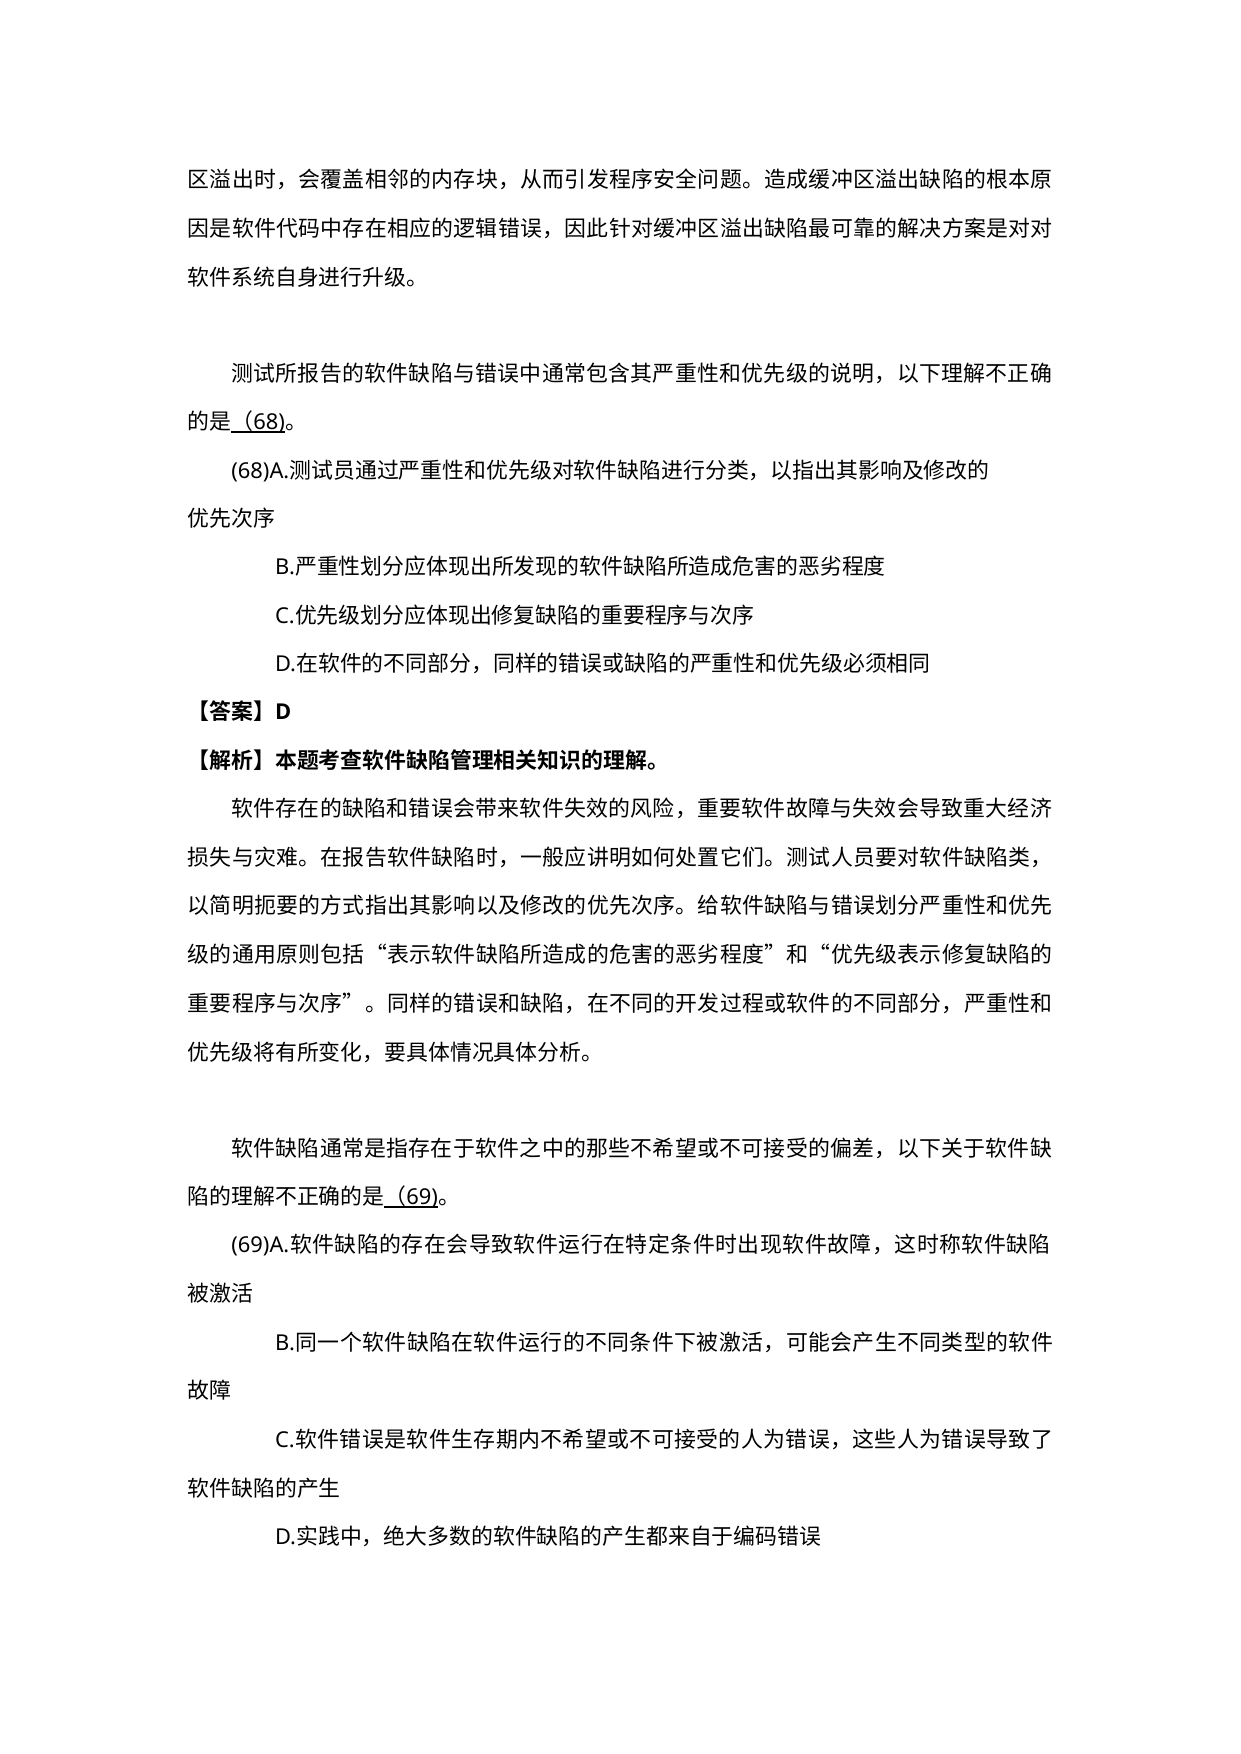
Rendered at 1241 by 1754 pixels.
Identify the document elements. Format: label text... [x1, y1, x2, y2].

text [187, 162, 1053, 292]
text 测试所报告的软件缺陷与错误中通常包含其严重性和优先级的说明，以下理解不正确的是（68)。 [187, 355, 1053, 436]
text D.在软件的不同部分，同样的错误或缺陷的严重性和优先级必须相同 [231, 646, 1053, 678]
text B.严重性划分应体现出所发现的软件缺陷所造成危害的恶劣程度 [231, 549, 1053, 581]
text 【解析】本题考查软件缺陷管理相关知识的理解。 [187, 742, 1053, 775]
text 【答案】D [187, 694, 1053, 726]
text B.同一个软件缺陷在软件运行的不同条件下被激活，可能会产生不同类型的软件故障 [187, 1324, 1053, 1406]
text 优先次序 [187, 501, 1053, 533]
text C.软件错误是软件生存期内不希望或不可接受的人为错误，这些人为错误导致了软件缺陷的产生 [187, 1421, 1053, 1503]
text 软件存在的缺陷和错误会带来软件失效的风险，重要软件故障与失效会导致重大经济损失与灾难。在报告软件缺陷时，一般应讲明如何处置它们。测试人员要对软件缺陷类，以简明扼要的方式指出其影响以及修改的优先次序。给软件缺陷与错误划分严重性和优先级的通用原则包括“表示软件缺陷所造成的危害的恶劣程度”和“优先级表示修复缺陷的重要程序与次序”。同样的错误和缺陷，在不同的开发过程或软件的不同部分，严重性和优先级将有所变化，要具体情况具体分析。 [187, 791, 1053, 1067]
text 软件缺陷通常是指存在于软件之中的那些不希望或不可接受的偏差，以下关于软件缺陷的理解不正确的是（69)。 [187, 1130, 1053, 1211]
text (68)A.测试员通过严重性和优先级对软件缺陷进行分类，以指出其影响及修改的 [187, 452, 1053, 485]
text D.实践中，绝大多数的软件缺陷的产生都来自于编码错误 [187, 1518, 1053, 1551]
text (69)A.软件缺陷的存在会导致软件运行在特定条件时出现软件故障，这时称软件缺陷被激活 [187, 1227, 1053, 1308]
text C.优先级划分应体现出修复缺陷的重要程序与次序 [187, 597, 1053, 630]
